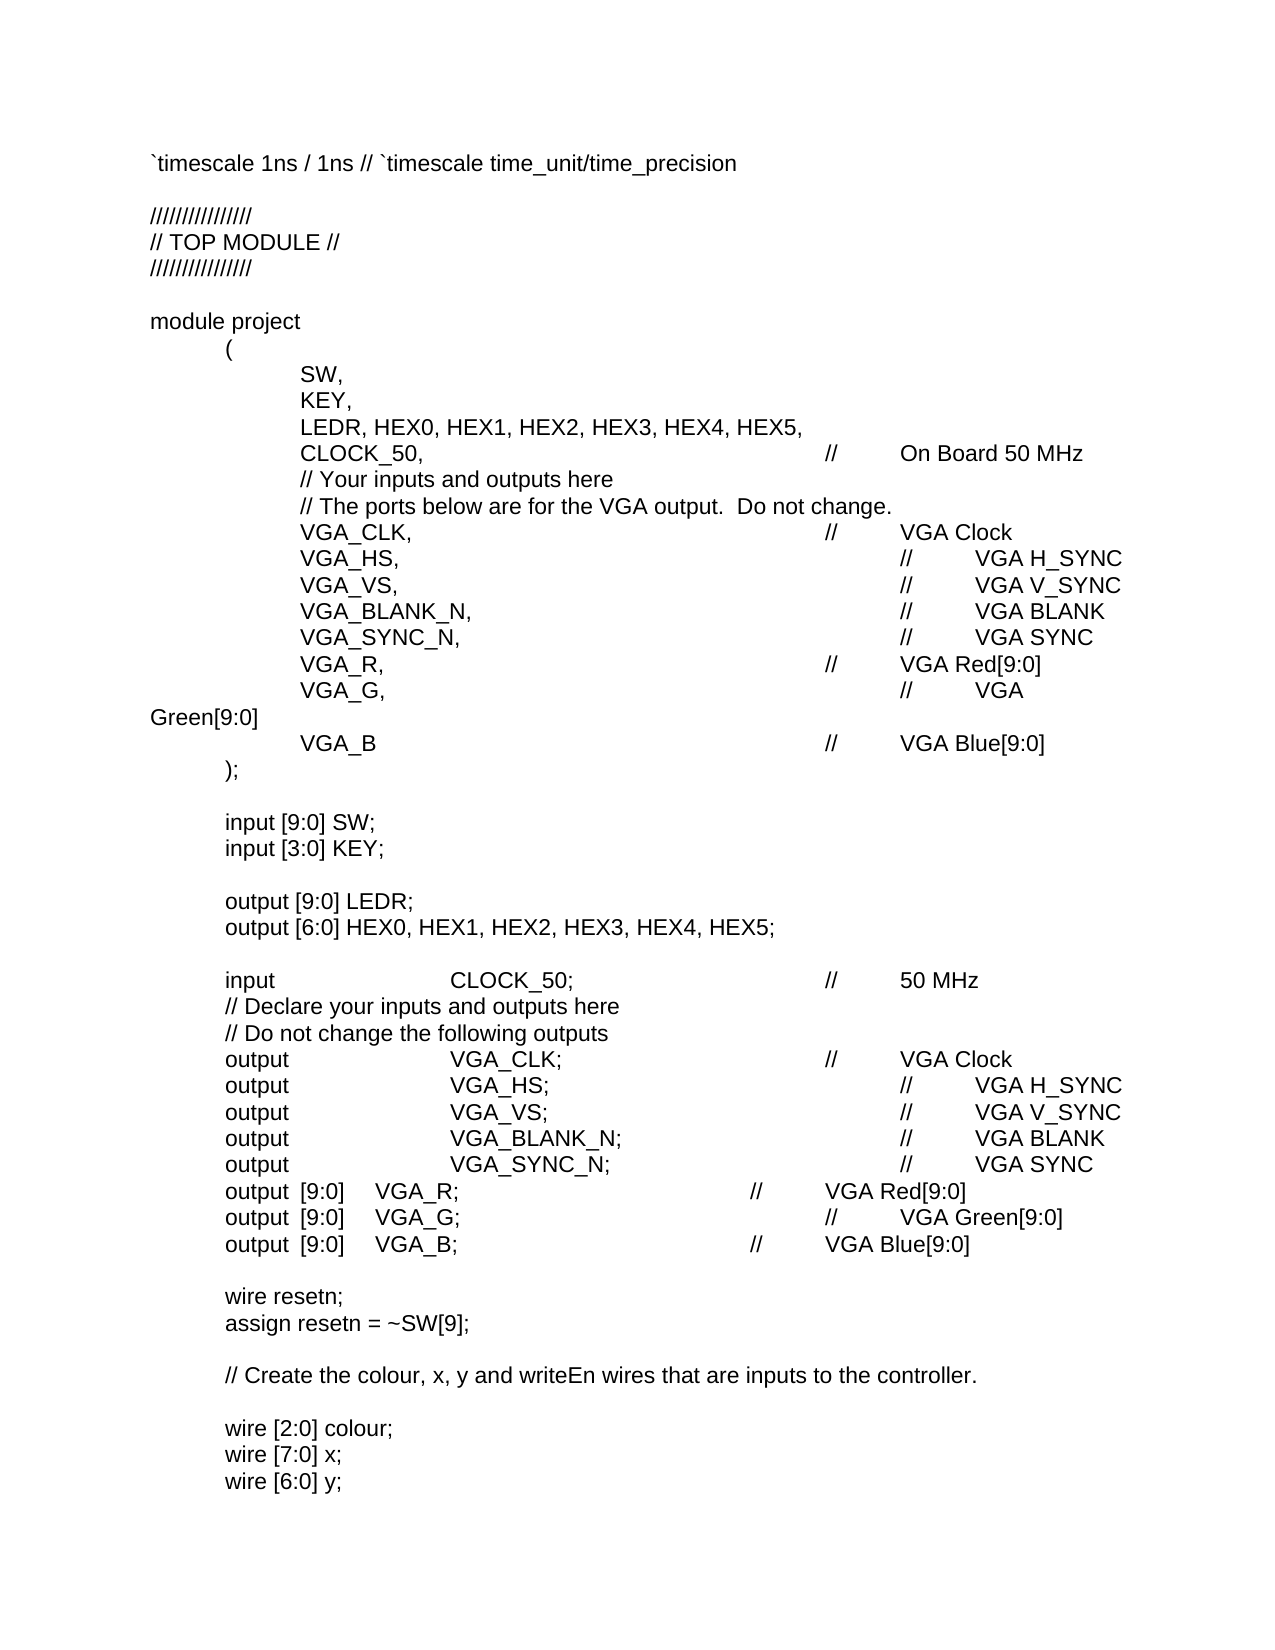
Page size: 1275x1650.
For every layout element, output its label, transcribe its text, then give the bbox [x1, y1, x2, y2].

text output VGA_CLK; // VGA Clock [150, 1046, 1125, 1072]
text VGA_R, // VGA Red[9:0] [150, 651, 1125, 677]
text `timescale 1ns / 1ns // `timescale time_unit/time_precision [150, 150, 1125, 176]
text wire [7:0] x; [150, 1441, 1125, 1468]
text // Create the colour, x, y and writeEn wires that are inputs to the controller. [150, 1362, 1125, 1389]
text input CLOCK_50; // 50 MHz [150, 967, 1125, 993]
text assign resetn = ~SW[9]; [150, 1309, 1125, 1336]
text module project [150, 308, 1125, 334]
text output [9:0] LEDR; [150, 888, 1125, 914]
text VGA_SYNC_N, // VGA SYNC [150, 624, 1125, 651]
text // TOP MODULE // [150, 229, 1125, 255]
text output [9:0] VGA_B; // VGA Blue[9:0] [150, 1231, 1125, 1257]
text KEY, [150, 387, 1125, 413]
text VGA_HS, // VGA H_SYNC [150, 545, 1125, 572]
text VGA_VS, // VGA V_SYNC [150, 572, 1125, 598]
text wire [6:0] y; [150, 1468, 1125, 1494]
text wire [2:0] colour; [150, 1415, 1125, 1441]
text output VGA_HS; // VGA H_SYNC [150, 1072, 1125, 1099]
text VGA_B // VGA Blue[9:0] [150, 730, 1125, 756]
text // Do not change the following outputs [150, 1020, 1125, 1046]
text LEDR, HEX0, HEX1, HEX2, HEX3, HEX4, HEX5, [150, 413, 1125, 440]
text SW, [150, 361, 1125, 387]
text // Your inputs and outputs here [150, 466, 1125, 493]
text input [3:0] KEY; [150, 835, 1125, 862]
text VGA_BLANK_N, // VGA BLANK [150, 598, 1125, 624]
text //////////////// [150, 255, 1125, 282]
text wire resetn; [150, 1283, 1125, 1309]
text output [9:0] VGA_G; // VGA Green[9:0] [150, 1204, 1125, 1231]
text //////////////// [150, 203, 1125, 229]
text ( [150, 334, 1125, 361]
text VGA_CLK, // VGA Clock [150, 519, 1125, 545]
text output VGA_VS; // VGA V_SYNC [150, 1099, 1125, 1125]
text ); [150, 756, 1125, 782]
text output VGA_BLANK_N; // VGA BLANK [150, 1125, 1125, 1151]
text // The ports below are for the VGA output. Do not change. [150, 493, 1125, 519]
text // Declare your inputs and outputs here [150, 993, 1125, 1020]
text CLOCK_50, // On Board 50 MHz [150, 440, 1125, 466]
text output [6:0] HEX0, HEX1, HEX2, HEX3, HEX4, HEX5; [150, 914, 1125, 941]
text input [9:0] SW; [150, 809, 1125, 835]
text VGA_G, // VGA Green[9:0] [150, 677, 1125, 730]
text output [9:0] VGA_R; // VGA Red[9:0] [150, 1178, 1125, 1204]
text output VGA_SYNC_N; // VGA SYNC [150, 1151, 1125, 1178]
